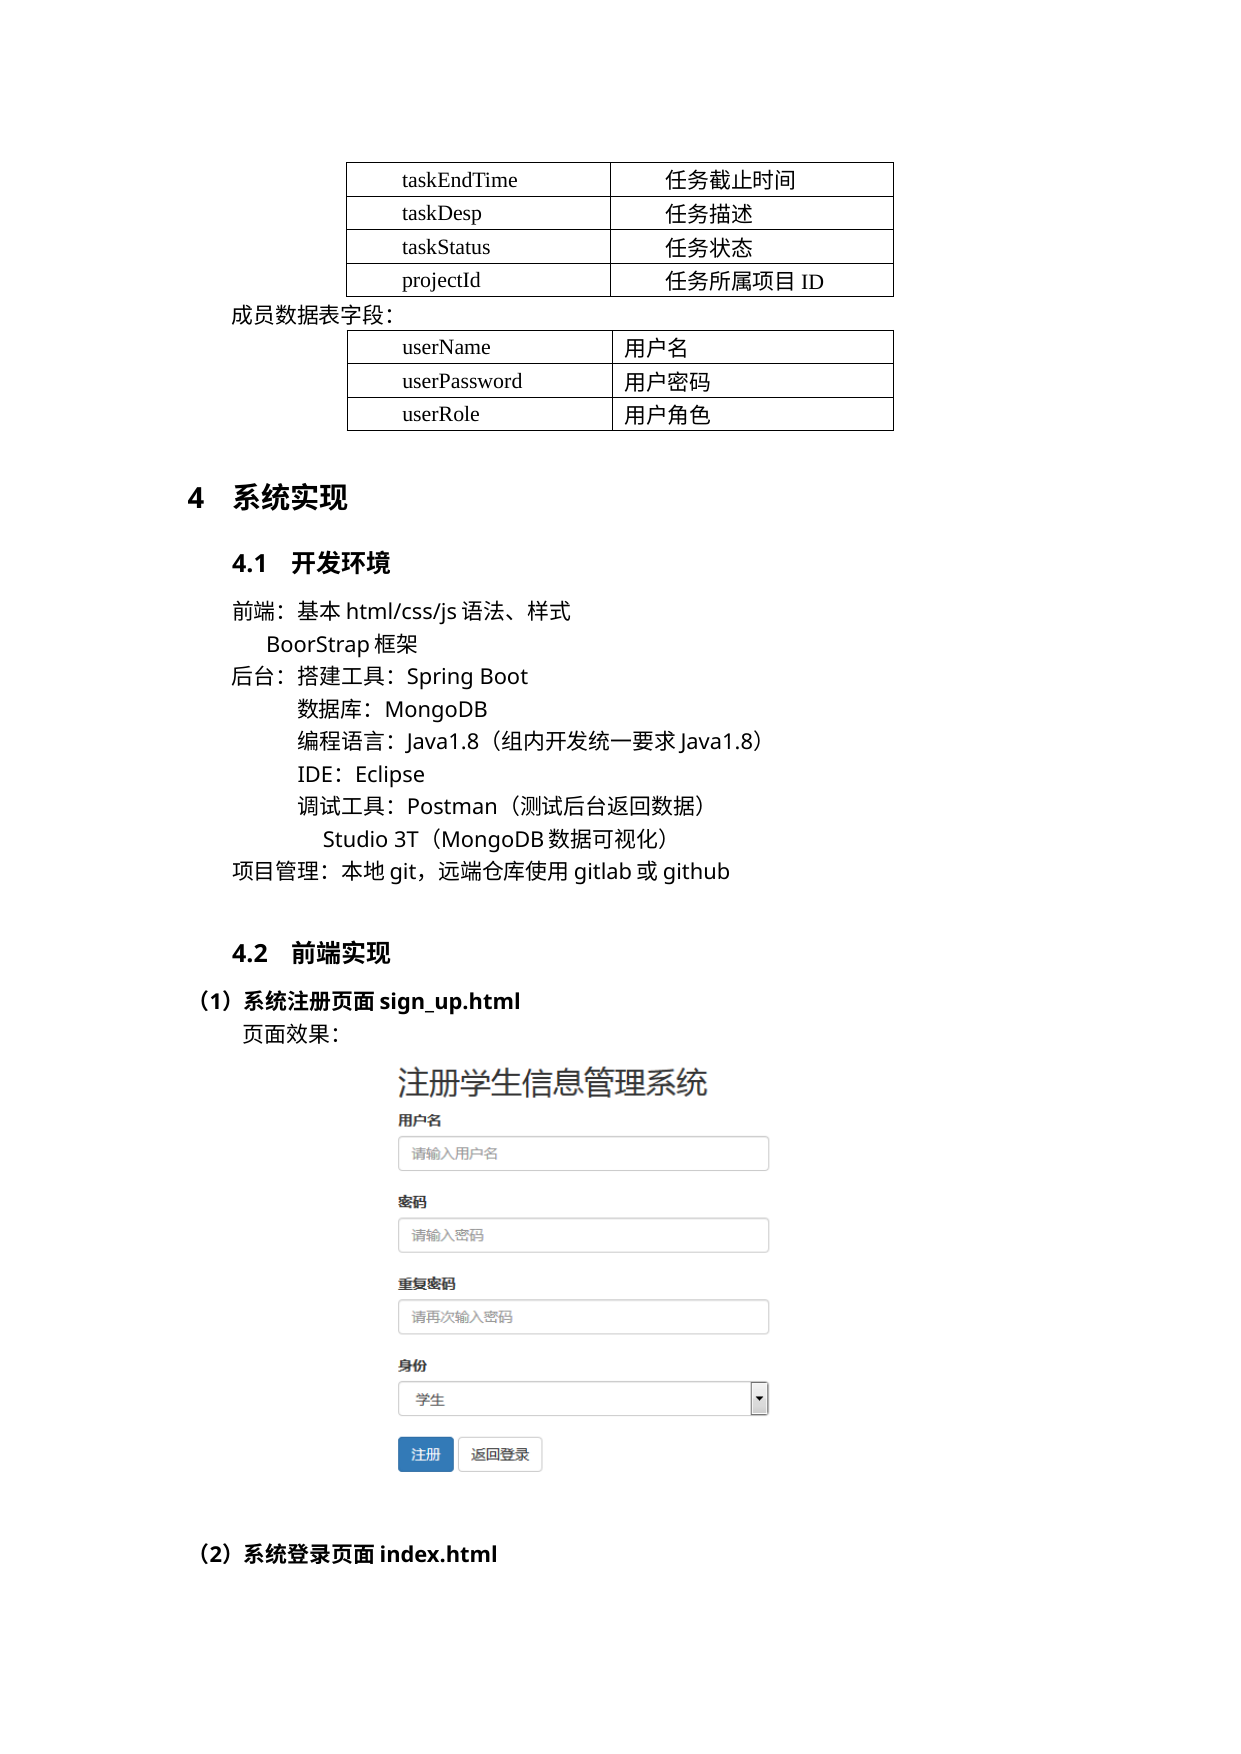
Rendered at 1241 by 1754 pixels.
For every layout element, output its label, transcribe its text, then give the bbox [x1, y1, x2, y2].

text BoorStrap框架 [232, 626, 1053, 659]
table_cell 任务状态 [611, 230, 893, 263]
table_cell 任务描述 [611, 197, 893, 229]
table_cell taskEndTime [347, 163, 610, 196]
list IDE：Eclipse [232, 756, 1053, 789]
table_cell 任务所属项目ID [611, 264, 893, 296]
table_cell projectId [347, 264, 610, 296]
table_cell userPassword [348, 364, 612, 397]
text （1）系统注册页面sign_up.html [187, 984, 1053, 1016]
text 数据库：MongoDB [187, 691, 1053, 724]
list 后台：搭建工具：Spring Boot [232, 659, 1053, 691]
picture [293, 1048, 992, 1534]
text 前端：基本html/css/js语法、样式 [232, 594, 1053, 626]
table_header 用户名 [613, 331, 893, 363]
text 成员数据表字段： [187, 297, 1053, 330]
table_cell userRole [348, 398, 612, 430]
text （2）系统登录页面index.html [187, 1536, 1053, 1569]
list Studio 3T（MongoDB数据可视化） [232, 821, 1053, 854]
text 页面效果： [187, 1016, 1053, 1049]
table_cell 任务截止时间 [611, 163, 893, 196]
list 编程语言：Java1.8（组内开发统一要求Java1.8） [232, 724, 1053, 756]
table_cell 用户密码 [613, 364, 893, 397]
text 项目管理：本地git，远端仓库使用gitlab或github [232, 854, 1053, 886]
table_cell taskStatus [347, 230, 610, 263]
list 系统实现 [187, 464, 1053, 529]
list 调试工具：Postman（测试后台返回数据） [232, 789, 1053, 821]
table_cell taskDesp [347, 197, 610, 229]
table_cell 用户角色 [613, 398, 893, 430]
list 开发环境 [232, 529, 1053, 594]
list 前端实现 [232, 919, 1053, 984]
table_header userName [348, 331, 612, 363]
